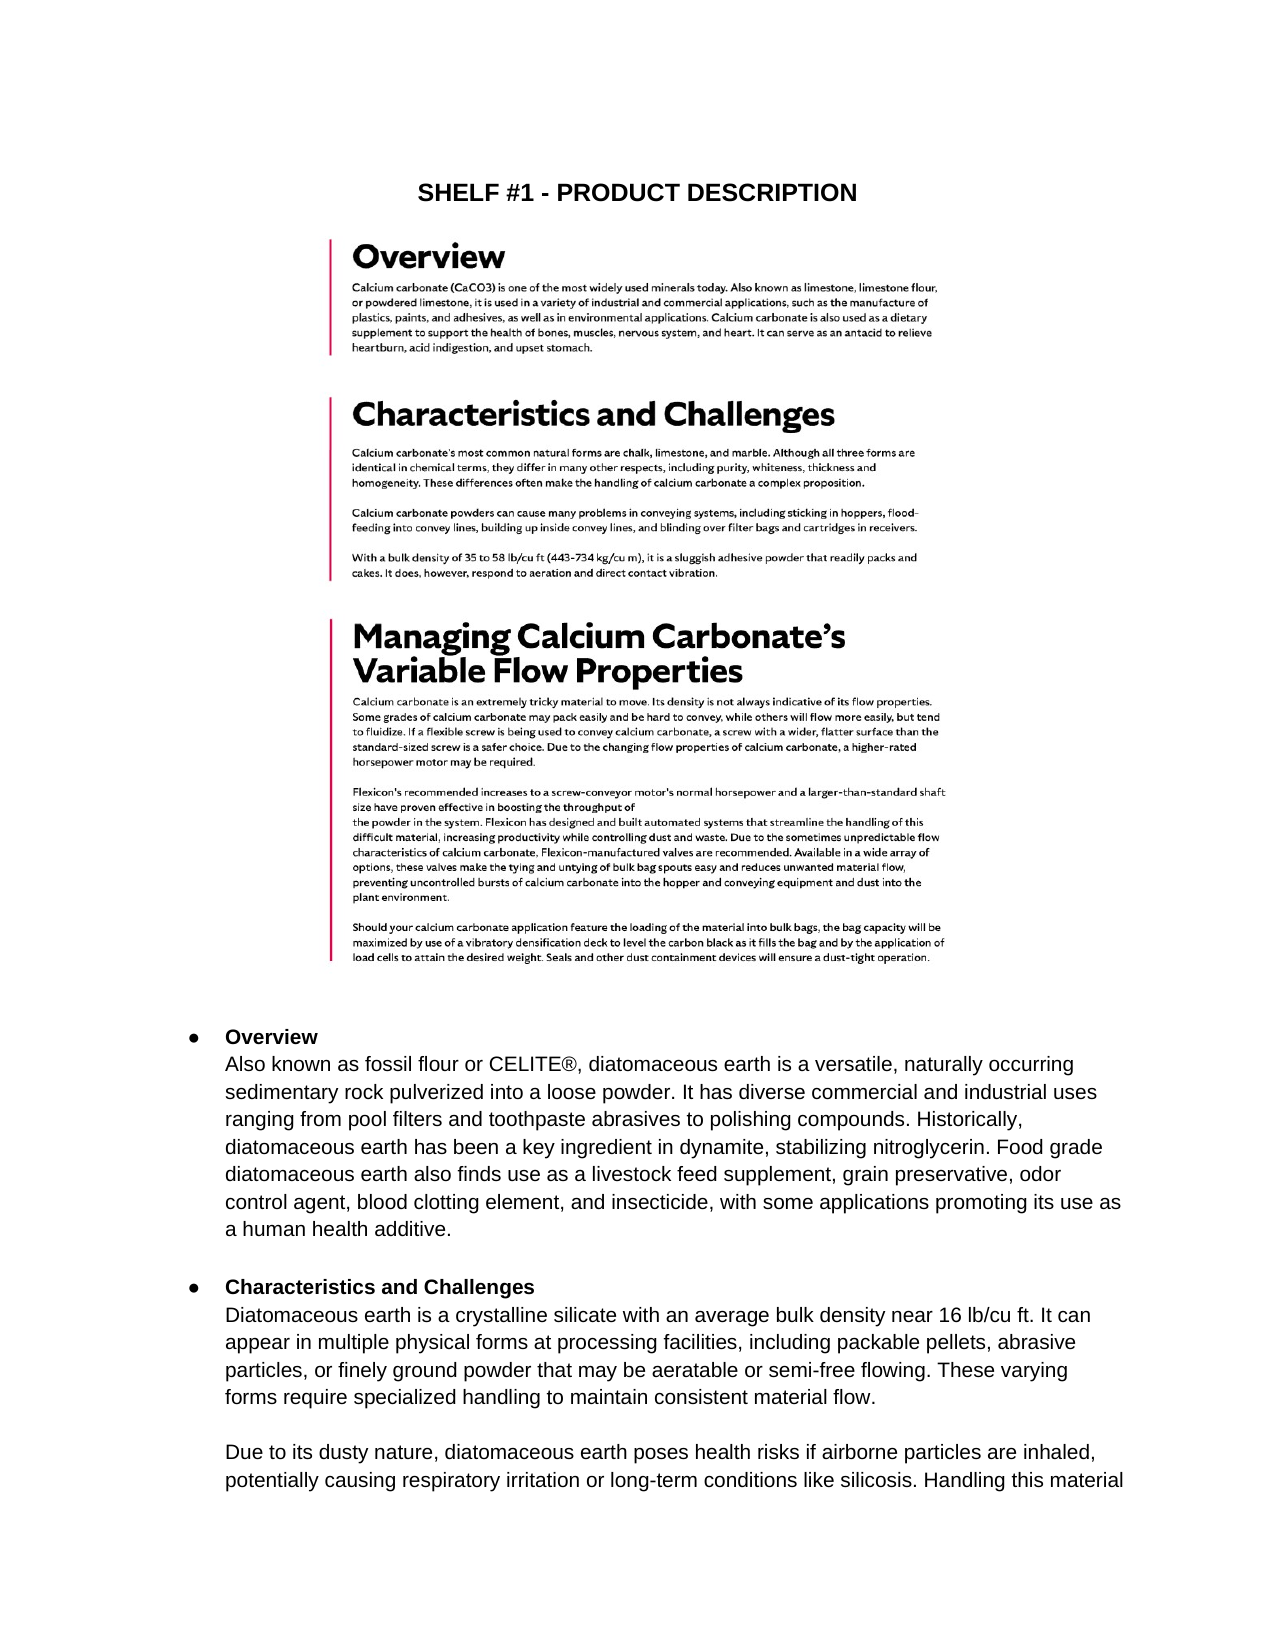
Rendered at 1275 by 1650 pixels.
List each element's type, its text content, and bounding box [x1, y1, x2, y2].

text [225, 1413, 1125, 1492]
list Characteristics and Challenges Diatomaceous earth is a crystalline silicate with an average bulk density near 16 lb/cu ft. It can appear in multiple physical forms at processing facilities, including packable pellets, abrasive particles, or finely ground powder that may be aeratable or semi-free flowing. These varying forms require specialized handling to maintain consistent material flow. [187, 1275, 1125, 1409]
list Overview Also known as fossil flour or CELITE®, diatomaceous earth is a versatile, naturally occurring sedimentary rock pulverized into a loose powder. It has diverse commercial and industrial uses ranging from pool filters and toothpaste abrasives to polishing compounds. Historically, diatomaceous earth has been a key ingredient in dynamite, stabilizing nitroglycerin. Food grade diatomaceous earth also finds use as a livestock feed supplement, grain preservative, odor control agent, blood clotting element, and insecticide, with some applications promoting its use as a human health additive. [187, 1025, 1125, 1271]
picture [150, 604, 1125, 1021]
text SHELF #1 - PRODUCT DESCRIPTION [150, 177, 1125, 206]
picture [150, 210, 1125, 601]
